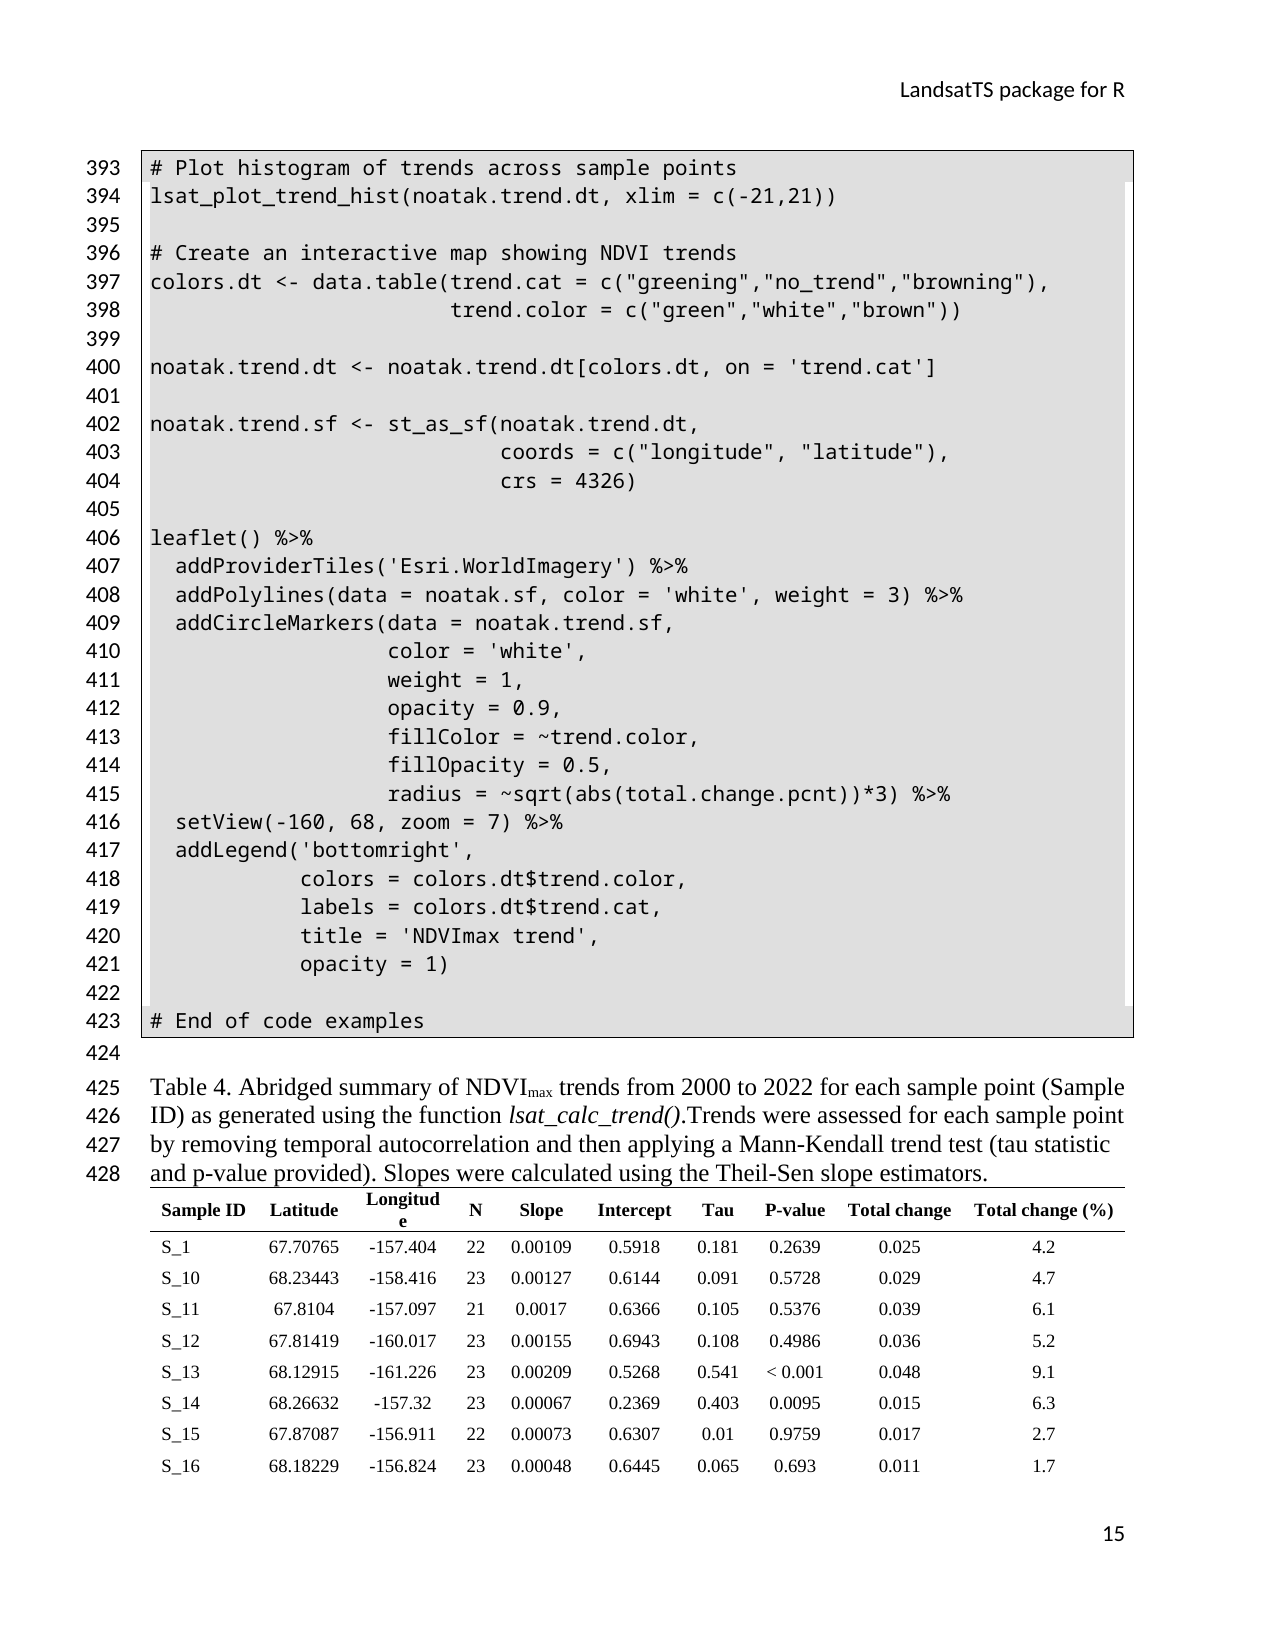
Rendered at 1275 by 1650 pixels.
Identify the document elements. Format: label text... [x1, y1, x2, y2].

table_cell -157.32 [350, 1387, 455, 1418]
table_cell 0.181 [683, 1232, 753, 1262]
text labels = colors.dt$trend.cat, [150, 892, 1125, 921]
text opacity = 0.9, [150, 693, 1125, 722]
text color = 'white', [150, 637, 1125, 665]
table_cell 0.0017 [496, 1294, 586, 1325]
table_cell -156.824 [350, 1450, 455, 1481]
text # End of code examples [142, 1003, 1133, 1037]
text fillColor = ~trend.color, [150, 722, 1125, 750]
table_cell -156.911 [350, 1419, 455, 1450]
table_cell 0.065 [683, 1450, 753, 1481]
table_cell 0.6445 [586, 1450, 683, 1481]
table_header Total change [836, 1188, 963, 1231]
table_cell 1.7 [963, 1450, 1125, 1481]
text coords = c("longitude", "latitude"), [150, 437, 1125, 466]
table_cell 2.7 [963, 1419, 1125, 1450]
table_header N [455, 1188, 496, 1231]
table_cell 23 [455, 1325, 496, 1356]
table_cell 22 [455, 1232, 496, 1262]
table_cell -160.017 [350, 1325, 455, 1356]
table_cell 0.048 [836, 1356, 963, 1387]
text lsat_plot_trend_hist(noatak.trend.dt, xlim = c(-21,21)) [150, 182, 1125, 210]
table_cell 67.81419 [258, 1325, 350, 1356]
table_cell 0.2369 [586, 1387, 683, 1418]
table_cell 0.5268 [586, 1356, 683, 1387]
table_cell 0.9759 [754, 1419, 836, 1450]
text colors.dt <- data.table(trend.cat = c("greening","no_trend","browning"), [150, 267, 1125, 295]
table_cell 0.00209 [496, 1356, 586, 1387]
table_cell 0.541 [683, 1356, 753, 1387]
table_cell S_14 [150, 1387, 257, 1418]
text addCircleMarkers(data = noatak.trend.sf, [150, 608, 1125, 637]
table_header Intercept [586, 1188, 683, 1231]
table_cell 22 [455, 1419, 496, 1450]
table_cell < 0.001 [754, 1356, 836, 1387]
table_cell -157.097 [350, 1294, 455, 1325]
table_cell 0.4986 [754, 1325, 836, 1356]
table_cell S_1 [150, 1232, 257, 1262]
table_cell 23 [455, 1387, 496, 1418]
table_cell S_16 [150, 1450, 257, 1481]
table_cell 0.036 [836, 1325, 963, 1356]
text # Plot histogram of trends across sample points [142, 151, 1133, 182]
table_cell 0.693 [754, 1450, 836, 1481]
table_cell 5.2 [963, 1325, 1125, 1356]
table_cell 68.23443 [258, 1262, 350, 1293]
table_cell 4.7 [963, 1262, 1125, 1293]
table_cell 0.6307 [586, 1419, 683, 1450]
table_header Slope [496, 1188, 586, 1231]
text weight = 1, [150, 665, 1125, 693]
table_cell 0.6144 [586, 1262, 683, 1293]
table_header Longitude [350, 1188, 455, 1231]
table_cell 0.6943 [586, 1325, 683, 1356]
table_cell 6.1 [963, 1294, 1125, 1325]
table_cell 0.011 [836, 1450, 963, 1481]
table_cell 0.025 [836, 1232, 963, 1262]
table_cell S_15 [150, 1419, 257, 1450]
table_cell 9.1 [963, 1356, 1125, 1387]
table_cell 0.0095 [754, 1387, 836, 1418]
text noatak.trend.sf <- st_as_sf(noatak.trend.dt, [150, 409, 1125, 437]
text addPolylines(data = noatak.sf, color = 'white', weight = 3) %>% [150, 580, 1125, 608]
text leaflet() %>% [150, 523, 1125, 551]
table_cell S_13 [150, 1356, 257, 1387]
text setView(-160, 68, zoom = 7) %>% [150, 807, 1125, 836]
table_cell 6.3 [963, 1387, 1125, 1418]
table_cell 23 [455, 1356, 496, 1387]
table_cell 0.403 [683, 1387, 753, 1418]
text crs = 4326) [150, 466, 1125, 494]
table_cell 0.091 [683, 1262, 753, 1293]
table_cell 68.18229 [258, 1450, 350, 1481]
table_cell 0.039 [836, 1294, 963, 1325]
table_cell 0.01 [683, 1419, 753, 1450]
table_cell 4.2 [963, 1232, 1125, 1262]
table_cell S_11 [150, 1294, 257, 1325]
table_cell 0.6366 [586, 1294, 683, 1325]
table_cell 23 [455, 1262, 496, 1293]
text addProviderTiles('Esri.WorldImagery') %>% [150, 551, 1125, 580]
table_cell -158.416 [350, 1262, 455, 1293]
table_cell 0.2639 [754, 1232, 836, 1262]
text fillOpacity = 0.5, [150, 750, 1125, 779]
table_cell -161.226 [350, 1356, 455, 1387]
text addLegend('bottomright', [150, 836, 1125, 864]
table_cell 67.87087 [258, 1419, 350, 1450]
table_header P-value [754, 1188, 836, 1231]
table_cell 0.5728 [754, 1262, 836, 1293]
text noatak.trend.dt <- noatak.trend.dt[colors.dt, on = 'trend.cat'] [150, 352, 1125, 381]
table_header Latitude [258, 1188, 350, 1231]
table_cell 67.70765 [258, 1232, 350, 1262]
table_header Sample ID [150, 1188, 257, 1231]
table_cell 0.105 [683, 1294, 753, 1325]
table_cell 0.5918 [586, 1232, 683, 1262]
table_cell 0.00067 [496, 1387, 586, 1418]
text colors = colors.dt$trend.color, [150, 864, 1125, 892]
table_cell -157.404 [350, 1232, 455, 1262]
text trend.color = c("green","white","brown")) [150, 295, 1125, 324]
table_cell 0.00048 [496, 1450, 586, 1481]
table_cell 68.26632 [258, 1387, 350, 1418]
table_cell 23 [455, 1450, 496, 1481]
table_cell 0.029 [836, 1262, 963, 1293]
table_cell 0.00155 [496, 1325, 586, 1356]
table_cell 68.12915 [258, 1356, 350, 1387]
table_cell 0.5376 [754, 1294, 836, 1325]
table_cell 0.00109 [496, 1232, 586, 1262]
table_header Tau [683, 1188, 753, 1231]
text Table 4. Abridged summary of NDVImax trends from 2000 to 2022 for each sample point (Sample ID) as generated using the function lsat_calc_trend().Trends were assessed for each sample point by removing temporal autocorrelation and then applying a Mann-Kendall trend test (tau statistic and p-value provided). Slopes were calculated using the Theil-Sen slope estimators. [150, 1072, 1125, 1187]
table_header Total change (%) [963, 1188, 1125, 1231]
text title = 'NDVImax trend', [150, 921, 1125, 949]
table_cell 0.00127 [496, 1262, 586, 1293]
table_cell 0.017 [836, 1419, 963, 1450]
text opacity = 1) [150, 949, 1125, 978]
table_cell 0.015 [836, 1387, 963, 1418]
table_cell 0.108 [683, 1325, 753, 1356]
text # Create an interactive map showing NDVI trends [150, 238, 1125, 267]
text radius = ~sqrt(abs(total.change.pcnt))*3) %>% [150, 779, 1125, 807]
table_cell 0.00073 [496, 1419, 586, 1450]
table_cell 21 [455, 1294, 496, 1325]
table_cell S_12 [150, 1325, 257, 1356]
table_cell S_10 [150, 1262, 257, 1293]
table_cell 67.8104 [258, 1294, 350, 1325]
